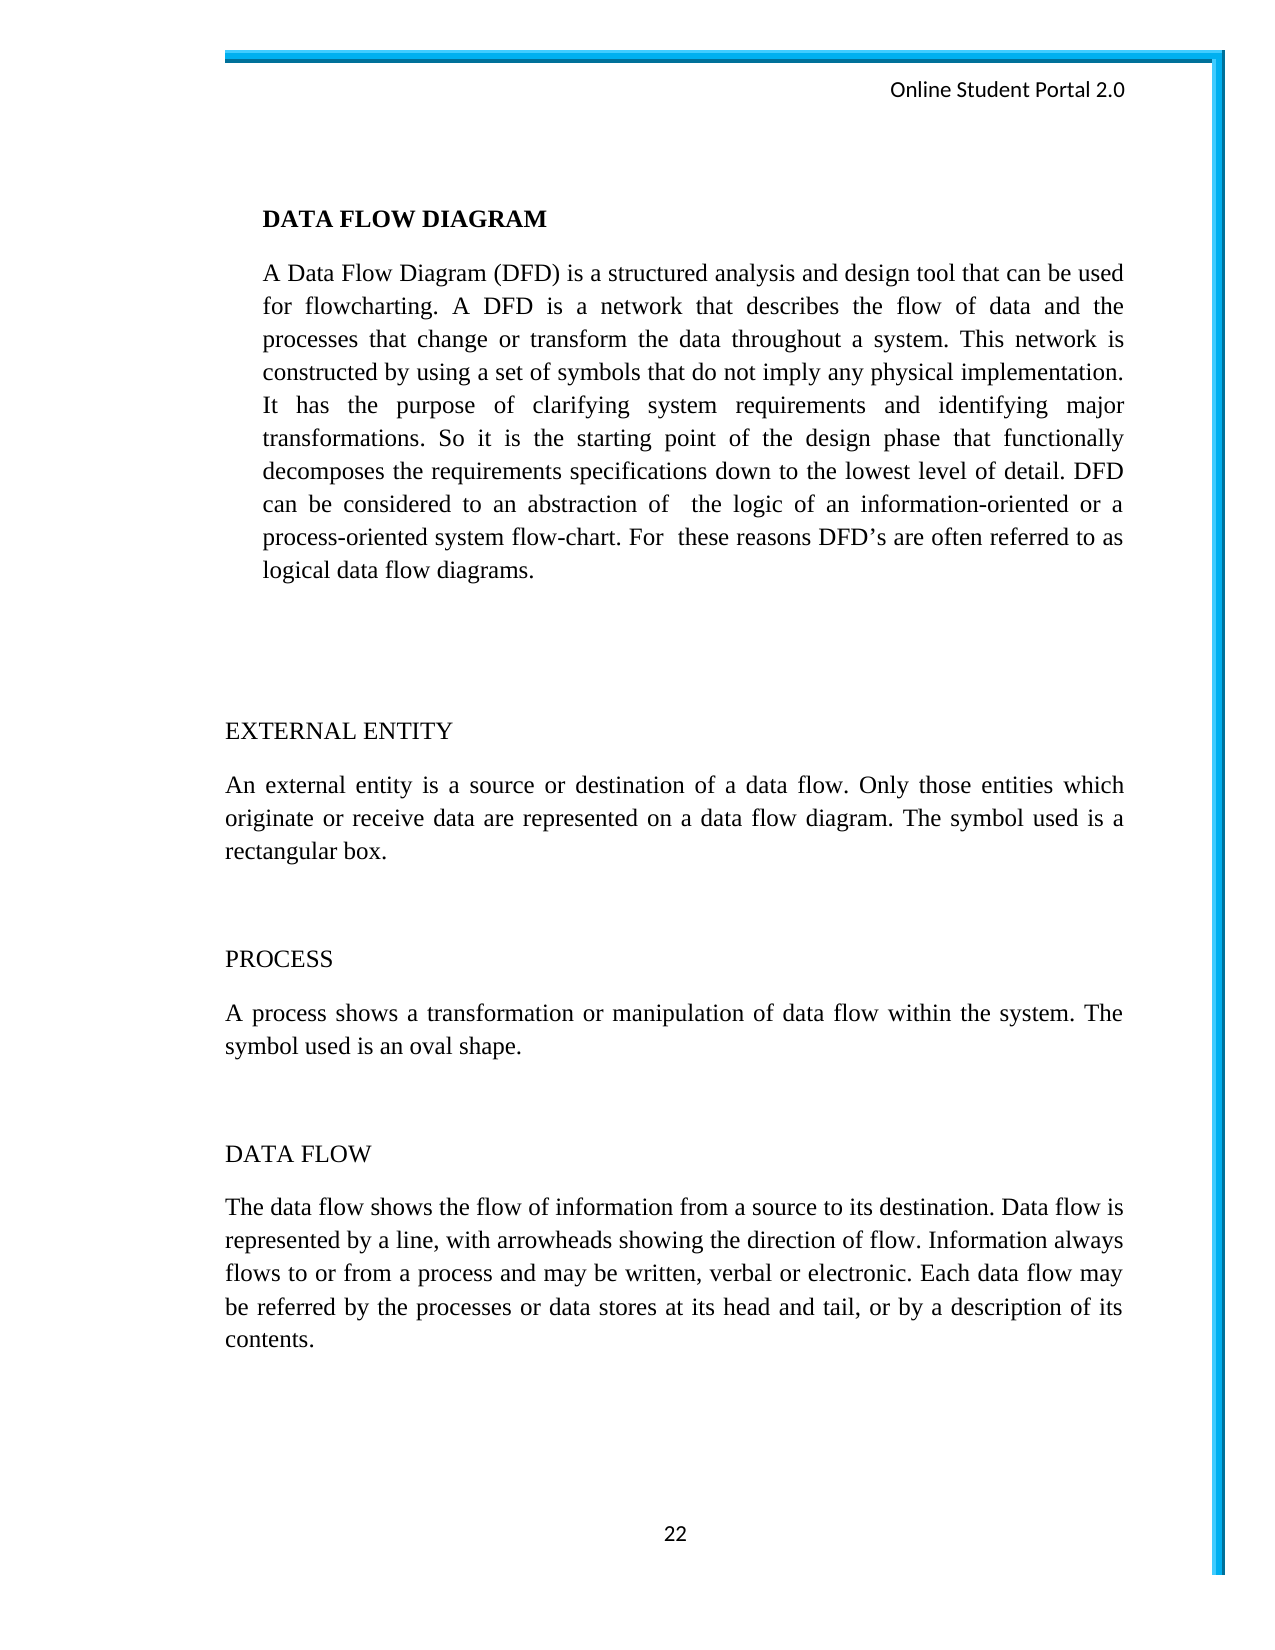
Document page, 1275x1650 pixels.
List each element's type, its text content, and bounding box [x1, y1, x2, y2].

text EXTERNAL ENTITY [225, 716, 1125, 745]
text PROCESS [225, 944, 1125, 973]
text A Data Flow Diagram (DFD) is a structured analysis and design tool that can be used for flowcharting. A DFD is a network that describes the flow of data and the processes that change or transform the data throughout a system. This network is constructed by using a set of symbols that do not imply any physical implementation. It has the purpose of clarifying system requirements and identifying major transformations. So it is the starting point of the design phase that functionally decomposes the requirements specifications down to the lowest level of detail. DFD can be considered to an abstraction of the logic of an information-oriented or a process-oriented system flow-chart. For these reasons DFD’s are often referred to as logical data flow diagrams. [262, 258, 1125, 584]
text DATA FLOW DIAGRAM [262, 204, 1125, 233]
text The data flow shows the flow of information from a source to its destination. Data flow is represented by a line, with arrowheads showing the direction of flow. Information always flows to or from a process and may be written, verbal or electronic. Each data flow may be referred by the processes or data stores at its head and tail, or by a description of its contents. [225, 1192, 1125, 1353]
text An external entity is a source or destination of a data flow. Only those entities which originate or receive data are represented on a data flow diagram. The symbol used is a rectangular box. [225, 770, 1125, 865]
text A process shows a transformation or manipulation of data flow within the system. The symbol used is an oval shape. [225, 998, 1125, 1060]
text DATA FLOW [225, 1139, 1125, 1167]
